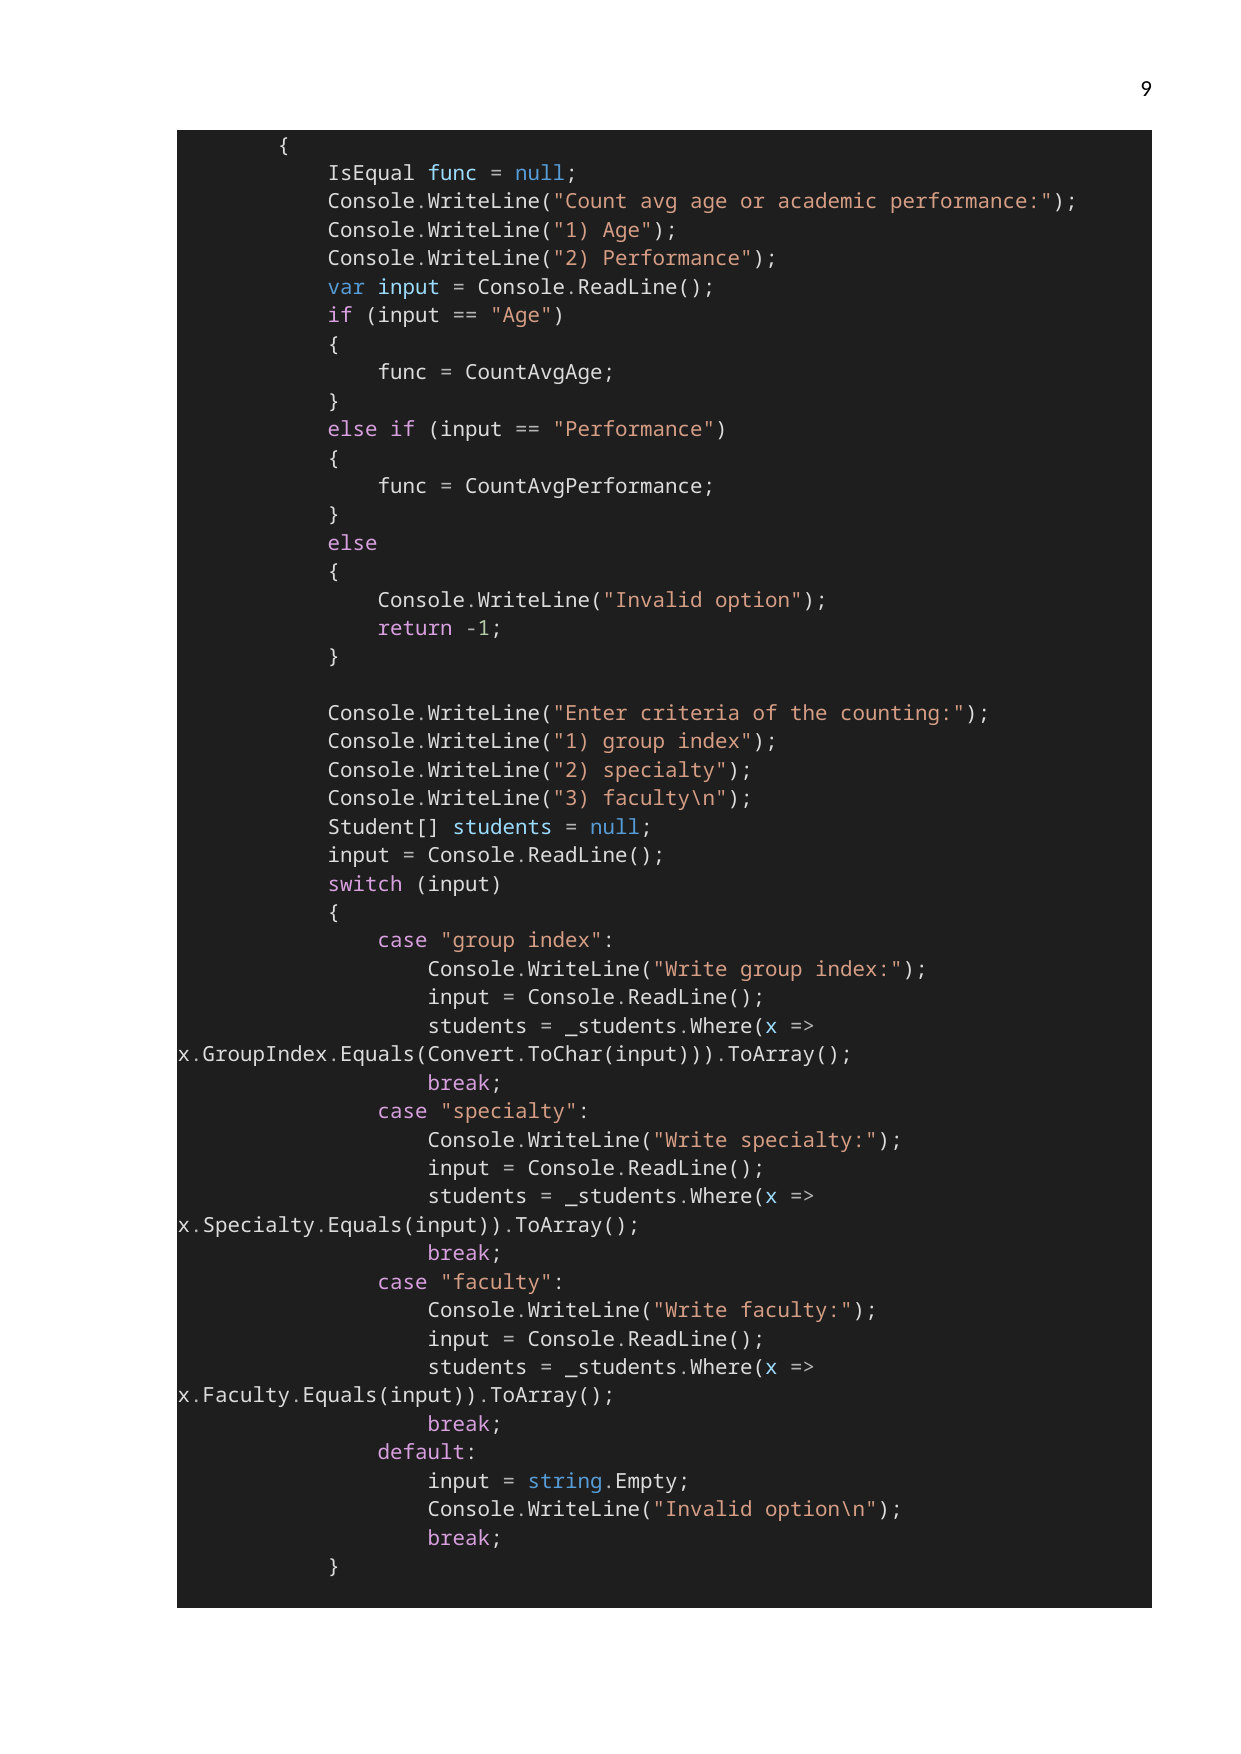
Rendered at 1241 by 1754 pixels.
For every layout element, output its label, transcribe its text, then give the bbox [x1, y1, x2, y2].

text return -1; [177, 613, 1152, 642]
text Console.WriteLine("Invalid option"); [177, 585, 1152, 613]
text break; [177, 1238, 1152, 1267]
text if (input == "Age") [177, 300, 1152, 329]
text IsEqual func = null; [177, 158, 1152, 187]
text else if (input == "Performance") [177, 414, 1152, 443]
text Console.WriteLine("Write faculty:"); [177, 1295, 1152, 1324]
text { [177, 329, 1152, 357]
text } [177, 499, 1152, 528]
text break; [177, 1523, 1152, 1551]
text students = _students.Where(x => x.GroupIndex.Equals(Convert.ToChar(input))).ToArray(); [177, 1011, 1152, 1068]
text break; [177, 1409, 1152, 1437]
text case "group index": [177, 926, 1152, 954]
text Console.WriteLine("Invalid option\n"); [177, 1494, 1152, 1523]
text func = CountAvgPerformance; [177, 471, 1152, 499]
text input = Console.ReadLine(); [177, 840, 1152, 869]
text else [177, 528, 1152, 556]
text students = _students.Where(x => x.Faculty.Equals(input)).ToArray(); [177, 1352, 1152, 1409]
text { [177, 443, 1152, 471]
text Console.WriteLine("1) group index"); [177, 727, 1152, 755]
text Console.WriteLine("Count avg age or academic performance:"); [177, 187, 1152, 215]
text { [177, 556, 1152, 585]
text } [177, 642, 1152, 670]
text switch (input) [177, 869, 1152, 897]
text Console.WriteLine("3) faculty\n"); [177, 783, 1152, 812]
text Console.WriteLine("Write group index:"); [177, 954, 1152, 982]
text func = CountAvgAge; [177, 357, 1152, 386]
text { [177, 130, 1152, 158]
text students = _students.Where(x => x.Specialty.Equals(input)).ToArray(); [177, 1182, 1152, 1238]
text Student[] students = null; [177, 812, 1152, 840]
text input = Console.ReadLine(); [177, 1324, 1152, 1352]
text input = Console.ReadLine(); [177, 982, 1152, 1011]
text Console.WriteLine("2) Performance"); [177, 243, 1152, 272]
text Console.WriteLine("1) Age"); [177, 215, 1152, 243]
text } [177, 1551, 1152, 1580]
text case "faculty": [177, 1267, 1152, 1295]
text Console.WriteLine("2) specialty"); [177, 755, 1152, 783]
text input = string.Empty; [177, 1466, 1152, 1494]
text Console.WriteLine("Enter criteria of the counting:"); [177, 698, 1152, 727]
text Console.WriteLine("Write specialty:"); [177, 1125, 1152, 1153]
text case "specialty": [177, 1096, 1152, 1125]
text var input = Console.ReadLine(); [177, 272, 1152, 300]
text break; [177, 1068, 1152, 1096]
text } [177, 386, 1152, 414]
text { [177, 897, 1152, 926]
text input = Console.ReadLine(); [177, 1153, 1152, 1182]
text default: [177, 1437, 1152, 1466]
